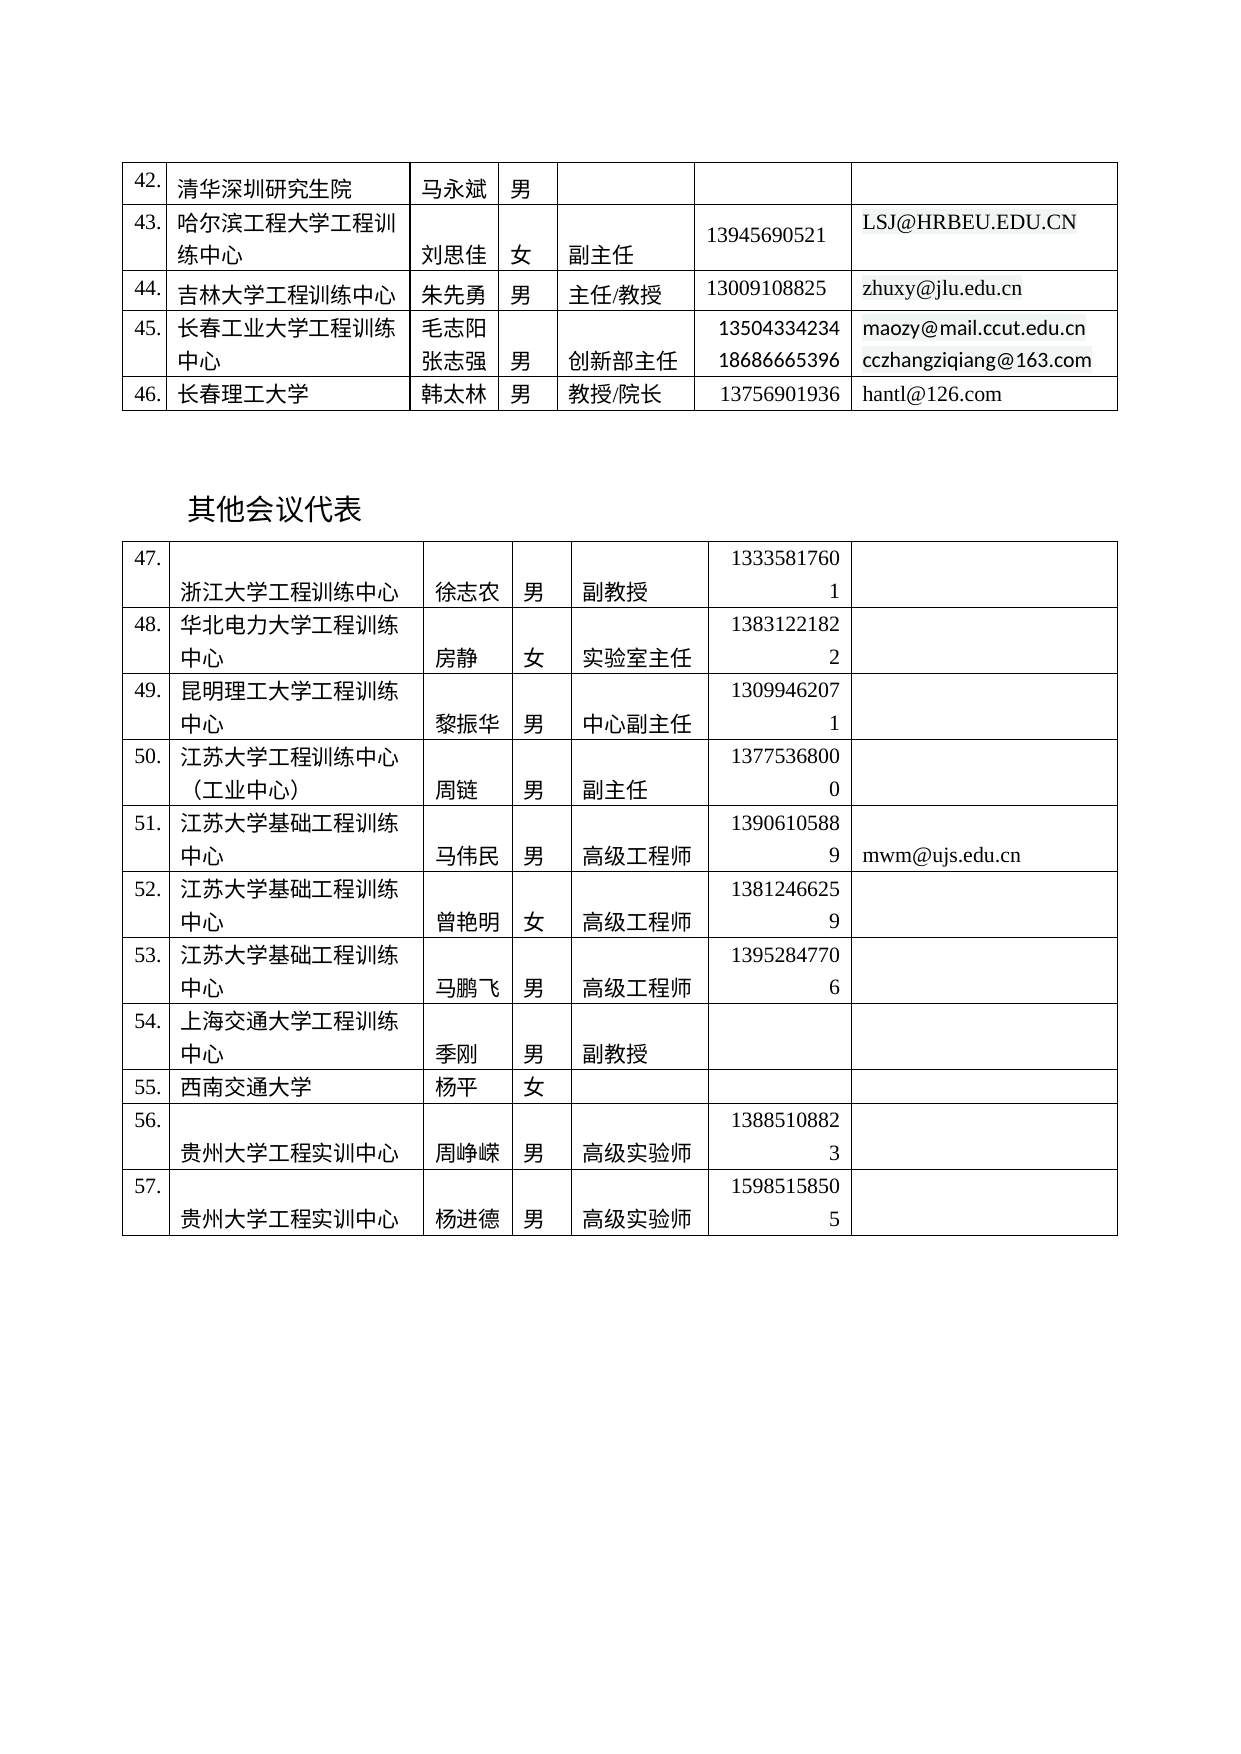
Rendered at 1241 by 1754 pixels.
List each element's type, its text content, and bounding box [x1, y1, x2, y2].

table_cell [123, 1170, 169, 1234]
table_cell [123, 1004, 169, 1069]
table_cell 13952847706 [709, 938, 851, 1003]
table_cell 13906105889 [709, 806, 851, 871]
table_cell [123, 674, 169, 739]
table_cell 高级实验师 [572, 1104, 708, 1168]
table_cell 杨进德 [424, 1170, 512, 1234]
table_cell 贵州大学工程实训中心 [170, 1170, 423, 1234]
table_header 副教授 [572, 542, 708, 607]
table_cell 周链 [424, 740, 512, 805]
table_cell 马伟民 [424, 806, 512, 871]
table_cell 13099462071 [709, 674, 851, 739]
table_cell 长春工业大学工程训练中心 [167, 311, 409, 376]
table_cell 13831221822 [709, 608, 851, 673]
table_cell 副主任 [572, 740, 708, 805]
table_cell [123, 311, 166, 376]
table_cell [123, 608, 169, 673]
table_cell 男 [513, 740, 571, 805]
table_cell 华北电力大学工程训练中心 [170, 608, 423, 673]
table_header 男 [513, 542, 571, 607]
table_cell 昆明理工大学工程训练中心 [170, 674, 423, 739]
table_cell 刘思佳 [411, 205, 498, 270]
table_cell [695, 163, 851, 204]
table_cell [852, 674, 1117, 739]
table_cell 西南交通大学 [170, 1070, 423, 1102]
table_cell mwm@ujs.edu.cn [852, 806, 1117, 871]
table_cell [572, 1070, 708, 1102]
table_cell 13885108823 [709, 1104, 851, 1168]
text 其他会议代表 [187, 476, 1053, 541]
table_header 13335817601 [709, 542, 851, 607]
table_cell [852, 1070, 1117, 1102]
table_cell 13756901936 [695, 377, 851, 409]
table_cell 女 [499, 205, 557, 270]
table_cell 13945690521 [695, 205, 851, 270]
table_cell 13812466259 [709, 872, 851, 937]
table_cell [852, 1170, 1117, 1234]
table_cell 黎振华 [424, 674, 512, 739]
table_cell [852, 608, 1117, 673]
table_cell hantl@126.com [852, 377, 1117, 409]
table_cell 朱先勇 [411, 271, 498, 310]
table_cell 清华深圳研究生院 [167, 163, 409, 204]
table_cell 江苏大学基础工程训练中心 [170, 938, 423, 1003]
table_cell 男 [513, 674, 571, 739]
table_cell 主任/教授 [558, 271, 694, 310]
table_cell [123, 377, 166, 409]
table_cell 13775368000 [709, 740, 851, 805]
table_cell zhuxy@jlu.edu.cn [852, 271, 1117, 310]
table_cell 副教授 [572, 1004, 708, 1069]
table_cell 江苏大学工程训练中心（工业中心） [170, 740, 423, 805]
table_cell 高级工程师 [572, 872, 708, 937]
table_cell [852, 938, 1117, 1003]
table_cell [852, 740, 1117, 805]
table_cell 马永斌 [411, 163, 498, 204]
table_cell 周峥嵘 [424, 1104, 512, 1168]
table_cell 13009108825 [695, 271, 851, 310]
table_cell 教授/院长 [558, 377, 694, 409]
table_cell 吉林大学工程训练中心 [167, 271, 409, 310]
table_cell [852, 872, 1117, 937]
table_cell 实验室主任 [572, 608, 708, 673]
table_cell 男 [499, 311, 557, 376]
table_cell 高级工程师 [572, 938, 708, 1003]
table_cell [123, 271, 166, 310]
table_cell [709, 1004, 851, 1069]
table_cell [123, 806, 169, 871]
table_cell 上海交通大学工程训练中心 [170, 1004, 423, 1069]
table_cell 中心副主任 [572, 674, 708, 739]
table_cell 男 [513, 1170, 571, 1234]
table_cell 副主任 [558, 205, 694, 270]
table_cell 高级实验师 [572, 1170, 708, 1234]
table_cell 男 [513, 1104, 571, 1168]
table_cell 女 [513, 872, 571, 937]
table_cell 哈尔滨工程大学工程训练中心 [167, 205, 409, 270]
table_cell 男 [499, 377, 557, 409]
table_cell 江苏大学基础工程训练中心 [170, 872, 423, 937]
table_cell [558, 163, 694, 204]
table_cell 杨平 [424, 1070, 512, 1102]
table_cell 长春理工大学 [167, 377, 409, 409]
table_cell LSJ@HRBEU.EDU.CN [852, 205, 1117, 270]
table_cell [709, 1070, 851, 1102]
table_cell 曾艳明 [424, 872, 512, 937]
table_cell [852, 1004, 1117, 1069]
table_header 徐志农 [424, 542, 512, 607]
table_cell [123, 205, 166, 270]
table_cell [123, 163, 166, 204]
table_cell [123, 872, 169, 937]
table_cell 韩太林 [411, 377, 498, 409]
table_cell 贵州大学工程实训中心 [170, 1104, 423, 1168]
table_header 浙江大学工程训练中心 [170, 542, 423, 607]
table_cell 15985158505 [709, 1170, 851, 1234]
table_cell [123, 740, 169, 805]
table_cell [123, 1104, 169, 1168]
table_header [852, 542, 1117, 607]
table_cell 男 [513, 938, 571, 1003]
table_cell 房静 [424, 608, 512, 673]
table_cell 女 [513, 608, 571, 673]
table_cell [123, 938, 169, 1003]
table_cell 毛志阳 张志强 [411, 311, 498, 376]
table_cell 马鹏飞 [424, 938, 512, 1003]
table_cell 男 [499, 163, 557, 204]
table_cell [852, 1104, 1117, 1168]
table_header [123, 542, 169, 607]
table_cell 女 [513, 1070, 571, 1102]
table_cell [852, 163, 1117, 204]
table_cell 季刚 [424, 1004, 512, 1069]
table_cell [123, 1070, 169, 1102]
table_cell 高级工程师 [572, 806, 708, 871]
table_cell 男 [513, 806, 571, 871]
table_cell 男 [499, 271, 557, 310]
table_cell 创新部主任 [558, 311, 694, 376]
table_cell maozy@mail.ccut.edu.cn cczhangziqiang@163.com [852, 311, 1117, 376]
table_cell 13504334234 18686665396 [695, 311, 851, 376]
table_cell 江苏大学基础工程训练中心 [170, 806, 423, 871]
table_cell 男 [513, 1004, 571, 1069]
